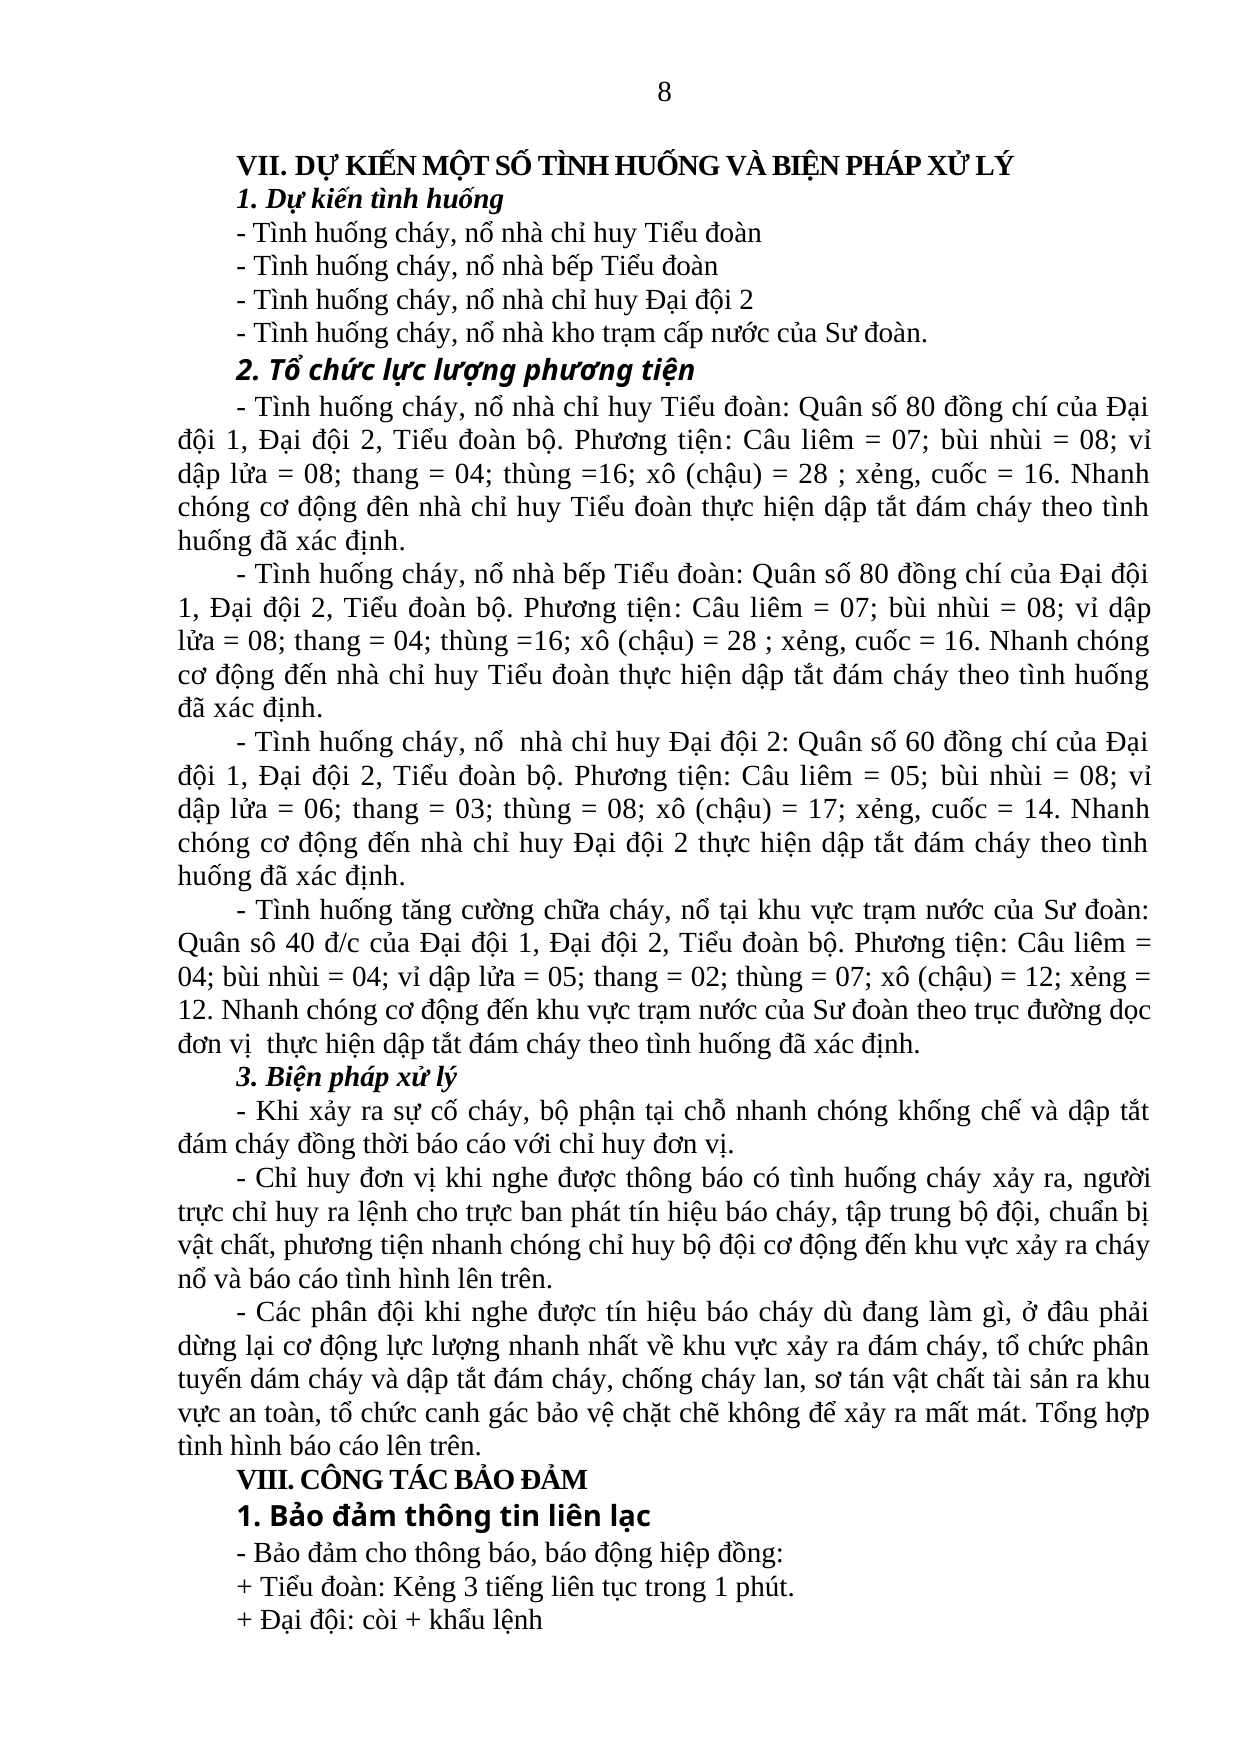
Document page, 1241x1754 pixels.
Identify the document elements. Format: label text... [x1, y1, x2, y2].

text 1. Bảo đảm thông tin liên lạc [177, 1496, 1152, 1535]
text - Tình huống cháy, nổ nhà chỉ huy Đại đội 2 [177, 282, 1152, 315]
text - Tình huống cháy, nổ nhà chỉ huy Đại đội 2: Quân số 60 đồng chí của Đại đội 1, Đại đội 2, Tiểu đoàn bộ. Phương tiện: Câu liêm = 05; bùi nhùi = 08; vỉ dập lửa = 06; thang = 03; thùng = 08; xô (chậu) = 17; xẻng, cuốc = 14. Nhanh chóng cơ động đến nhà chỉ huy Đại đội 2 thực hiện dập tắt đám cháy theo tình huống đã xác định. [177, 724, 1152, 892]
text 3. Biện pháp xử lý [177, 1059, 1152, 1093]
text + Tiểu đoàn: Kẻng 3 tiếng liên tục trong 1 phút. [177, 1569, 1152, 1602]
text - Tình huống cháy, nổ nhà bếp Tiểu đoàn [177, 248, 1152, 282]
text 1. Dự kiến tình huống [177, 181, 1152, 215]
text - Chỉ huy đơn vị khi nghe được thông báo có tình huống cháy xảy ra, người trực chỉ huy ra lệnh cho trực ban phát tín hiệu báo cháy, tập trung bộ đội, chuẩn bị vật chất, phương tiện nhanh chóng chỉ huy bộ đội cơ động đến khu vực xảy ra cháy nổ và báo cáo tình hình lên trên. [177, 1160, 1152, 1294]
text VIII. CÔNG TÁC BẢO ĐẢM [177, 1462, 1152, 1496]
text - Khi xảy ra sự cố cháy, bộ phận tại chỗ nhanh chóng khống chế và dập tắt đám cháy đồng thời báo cáo với chỉ huy đơn vị. [177, 1093, 1152, 1160]
text - Bảo đảm cho thông báo, báo động hiệp đồng: [177, 1535, 1152, 1569]
text + Đại đội: còi + khẩu lệnh [177, 1602, 1152, 1636]
text - Tình huống cháy, nổ nhà bếp Tiểu đoàn: Quân số 80 đồng chí của Đại đội 1, Đại đội 2, Tiểu đoàn bộ. Phương tiện: Câu liêm = 07; bùi nhùi = 08; vỉ dập lửa = 08; thang = 04; thùng =16; xô (chậu) = 28 ; xẻng, cuốc = 16. Nhanh chóng cơ động đến nhà chỉ huy Tiểu đoàn thực hiện dập tắt đám cháy theo tình huống đã xác định. [177, 556, 1152, 724]
text - Tình huống tăng cường chữa cháy, nổ tại khu vực trạm nước của Sư đoàn: Quân sô 40 đ/c của Đại đội 1, Đại đội 2, Tiểu đoàn bộ. Phương tiện: Câu liêm = 04; bùi nhùi = 04; vỉ dập lửa = 05; thang = 02; thùng = 07; xô (chậu) = 12; xẻng = 12. Nhanh chóng cơ động đến khu vực trạm nước của Sư đoàn theo trục đường dọc đơn vị thực hiện dập tắt đám cháy theo tình huống đã xác định. [177, 892, 1152, 1059]
text - Tình huống cháy, nổ nhà chỉ huy Tiểu đoàn [177, 215, 1152, 248]
text VII. DỰ KIẾN MỘT SỐ TÌNH HUỐNG VÀ BIỆN PHÁP XỬ LÝ [177, 148, 1152, 181]
text - Tình huống cháy, nổ nhà chỉ huy Tiểu đoàn: Quân số 80 đồng chí của Đại đội 1, Đại đội 2, Tiểu đoàn bộ. Phương tiện: Câu liêm = 07; bùi nhùi = 08; vỉ dập lửa = 08; thang = 04; thùng =16; xô (chậu) = 28 ; xẻng, cuốc = 16. Nhanh chóng cơ động đên nhà chỉ huy Tiểu đoàn thực hiện dập tắt đám cháy theo tình huống đã xác định. [177, 389, 1152, 556]
text 2. Tổ chức lực lượng phương tiện [177, 349, 1152, 389]
text - Tình huống cháy, nổ nhà kho trạm cấp nước của Sư đoàn. [177, 315, 1152, 349]
text - Các phân đội khi nghe được tín hiệu báo cháy dù đang làm gì, ở đâu phải dừng lại cơ động lực lượng nhanh nhất về khu vực xảy ra đám cháy, tổ chức phân tuyến dám cháy và dập tắt đám cháy, chống cháy lan, sơ tán vật chất tài sản ra khu vực an toàn, tổ chức canh gác bảo vệ chặt chẽ không để xảy ra mất mát. Tổng hợp tình hình báo cáo lên trên. [177, 1294, 1152, 1462]
